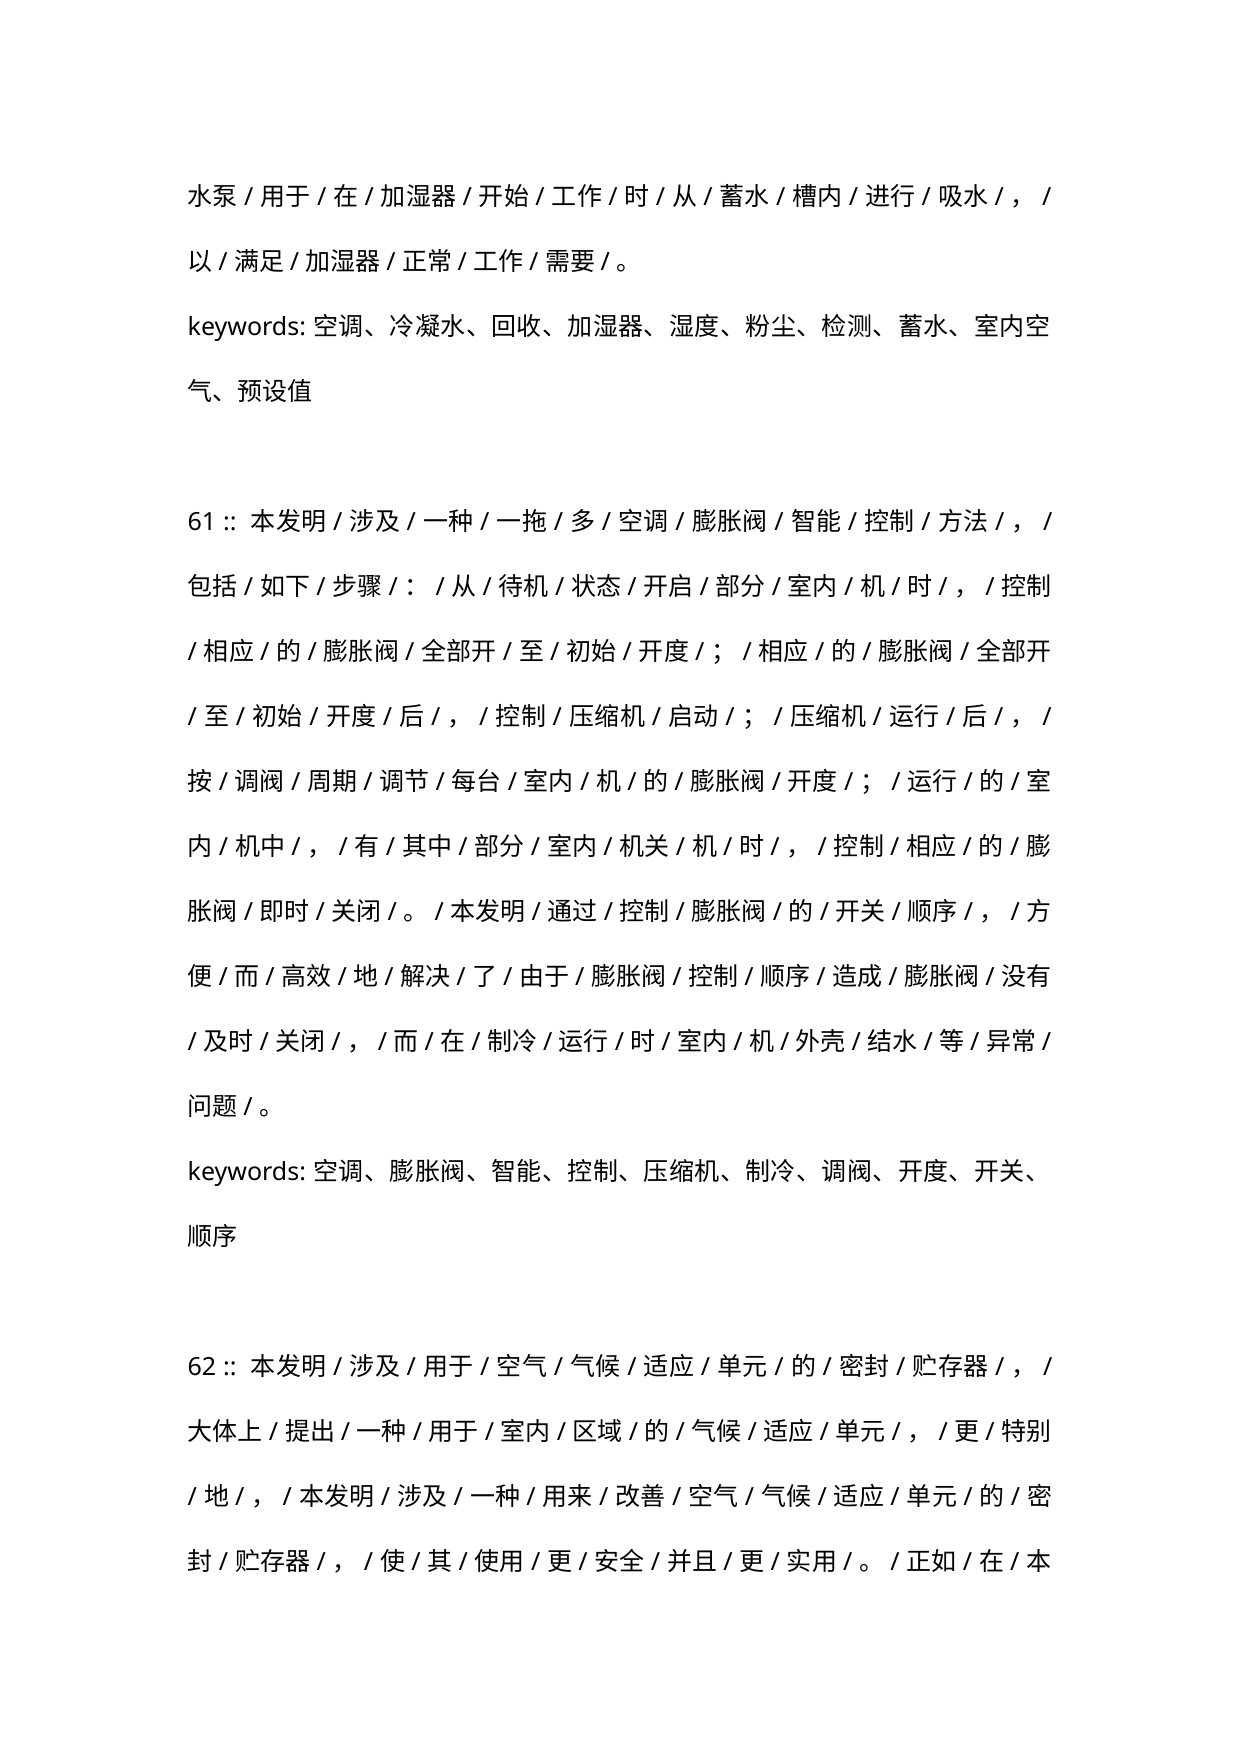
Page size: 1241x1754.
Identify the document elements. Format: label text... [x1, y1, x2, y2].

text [187, 162, 1053, 292]
text keywords: 空调、冷凝水、回收、加湿器、湿度、粉尘、检测、蓄水、室内空气、预设值 [187, 292, 1053, 422]
text keywords: 空调、膨胀阀、智能、控制、压缩机、制冷、调阀、开度、开关、顺序 [187, 1137, 1053, 1267]
text 61 :: 本发明 / 涉及 / 一种 / 一拖 / 多 / 空调 / 膨胀阀 / 智能 / 控制 / 方法 / ， / 包括 / 如下 / 步骤 / ： / 从 / 待机 / 状态 / 开启 / 部分 / 室内 / 机 / 时 / ， / 控制 / 相应 / 的 / 膨胀阀 / 全部开 / 至 / 初始 / 开度 / ； / 相应 / 的 / 膨胀阀 / 全部开 / 至 / 初始 / 开度 / 后 / ， / 控制 / 压缩机 / 启动 / ； / 压缩机 / 运行 / 后 / ， / 按 / 调阀 / 周期 / 调节 / 每台 / 室内 / 机 / 的 / 膨胀阀 / 开度 / ； / 运行 / 的 / 室内 / 机中 / ， / 有 / 其中 / 部分 / 室内 / 机关 / 机 / 时 / ， / 控制 / 相应 / 的 / 膨胀阀 / 即时 / 关闭 / 。 / 本发明 / 通过 / 控制 / 膨胀阀 / 的 / 开关 / 顺序 / ， / 方便 / 而 / 高效 / 地 / 解决 / 了 / 由于 / 膨胀阀 / 控制 / 顺序 / 造成 / 膨胀阀 / 没有 / 及时 / 关闭 / ， / 而 / 在 / 制冷 / 运行 / 时 / 室内 / 机 / 外壳 / 结水 / 等 / 异常 / 问题 / 。 [187, 487, 1053, 1137]
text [187, 1332, 1053, 1592]
